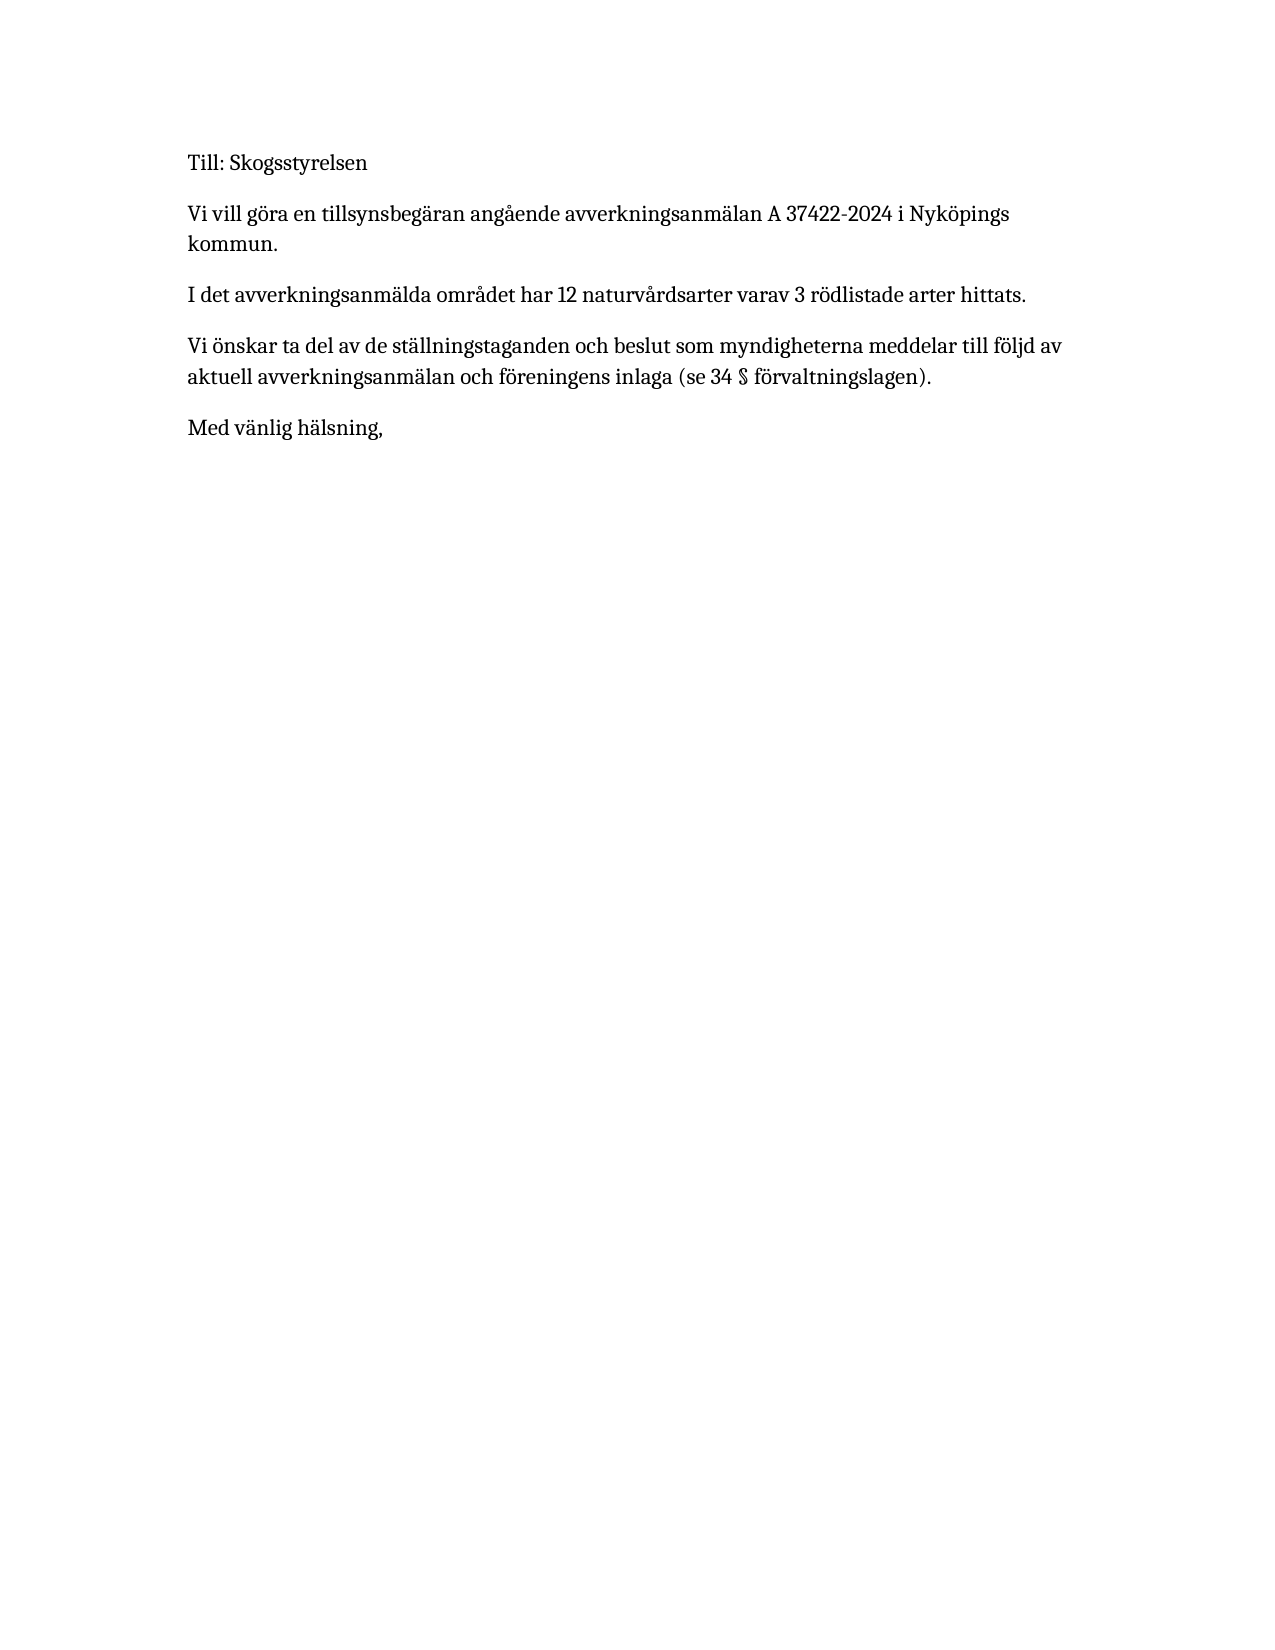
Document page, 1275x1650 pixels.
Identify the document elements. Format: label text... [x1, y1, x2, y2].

text Till: Skogsstyrelsen [187, 150, 1087, 176]
text Vi vill göra en tillsynsbegäran angående avverkningsanmälan A 37422-2024 i Nyköpings kommun. [187, 201, 1087, 258]
text Vi önskar ta del av de ställningstaganden och beslut som myndigheterna meddelar till följd av aktuell avverkningsanmälan och föreningens inlaga (se 34 § förvaltningslagen). [187, 333, 1087, 390]
text I det avverkningsanmälda området har 12 naturvårdsarter varav 3 rödlistade arter hittats. [187, 282, 1087, 309]
text Med vänlig hälsning, [187, 414, 1087, 471]
